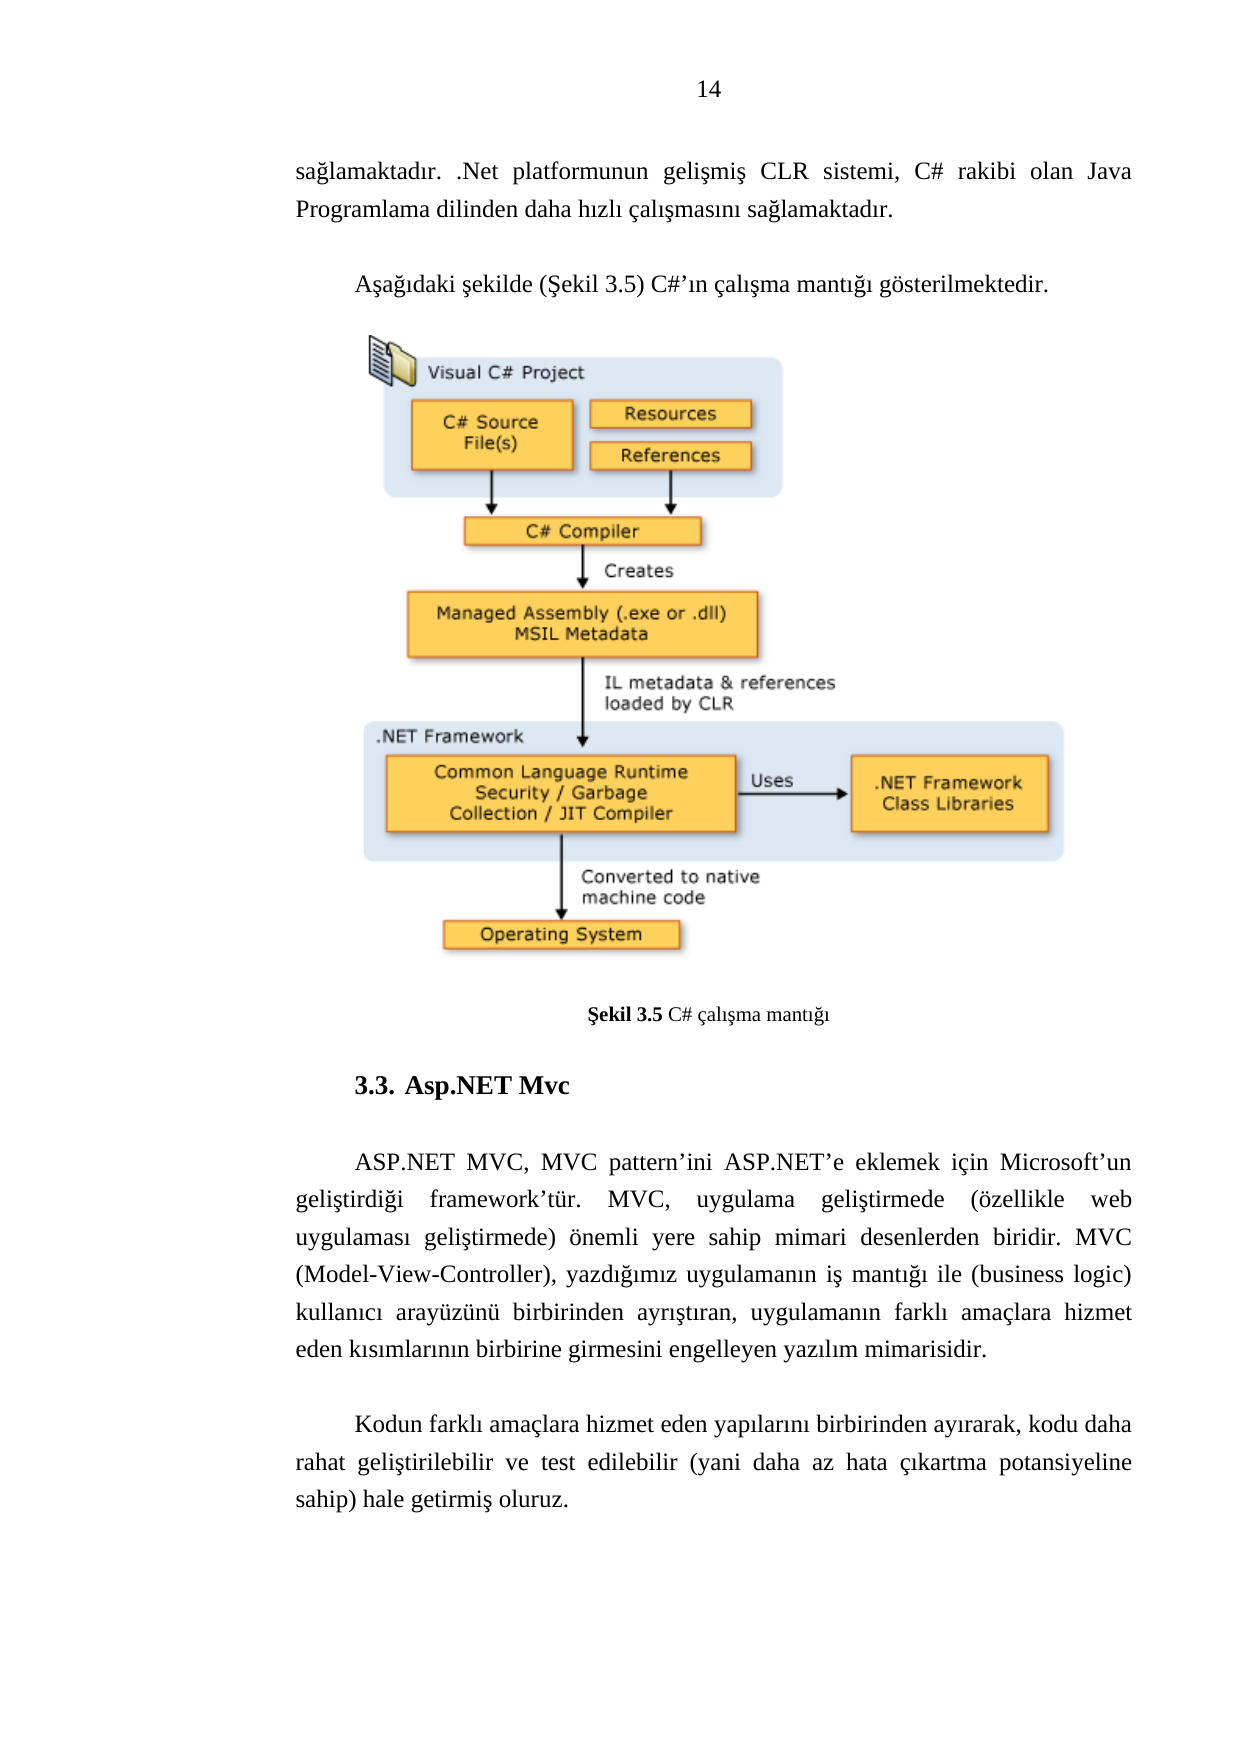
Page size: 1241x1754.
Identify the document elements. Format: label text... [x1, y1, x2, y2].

text Şekil 3.5 C# çalışma mantığı [295, 1001, 1122, 1026]
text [295, 148, 1133, 223]
text Kodun farklı amaçlara hizmet eden yapılarını birbirinden ayırarak, kodu daha rahat geliştirilebilir ve test edilebilir (yani daha az hata çıkartma potansiyeline sahip) hale getirmiş oluruz. [295, 1401, 1133, 1513]
text Aşağıdaki şekilde (Şekil 3.5) C#’ın çalışma mantığı gösterilmektedir. [295, 260, 1133, 298]
text ASP.NET MVC, MVC pattern’ini ASP.NET’e eklemek için Microsoft’un geliştirdiği framework’tür. MVC, uygulama geliştirmede (özellikle web uygulaması geliştirmede) önemli yere sahip mimari desenlerden biridir. MVC (Model-View-Controller), yazdığımız uygulamanın iş mantığı ile (business logic) kullanıcı arayüzünü birbirinden ayrıştıran, uygulamanın farklı amaçlara hizmet eden kısımlarının birbirine girmesini engelleyen yazılım mimarisidir. [295, 1138, 1133, 1363]
picture [363, 335, 1065, 964]
list Asp.NET Mvc [354, 1063, 1133, 1101]
